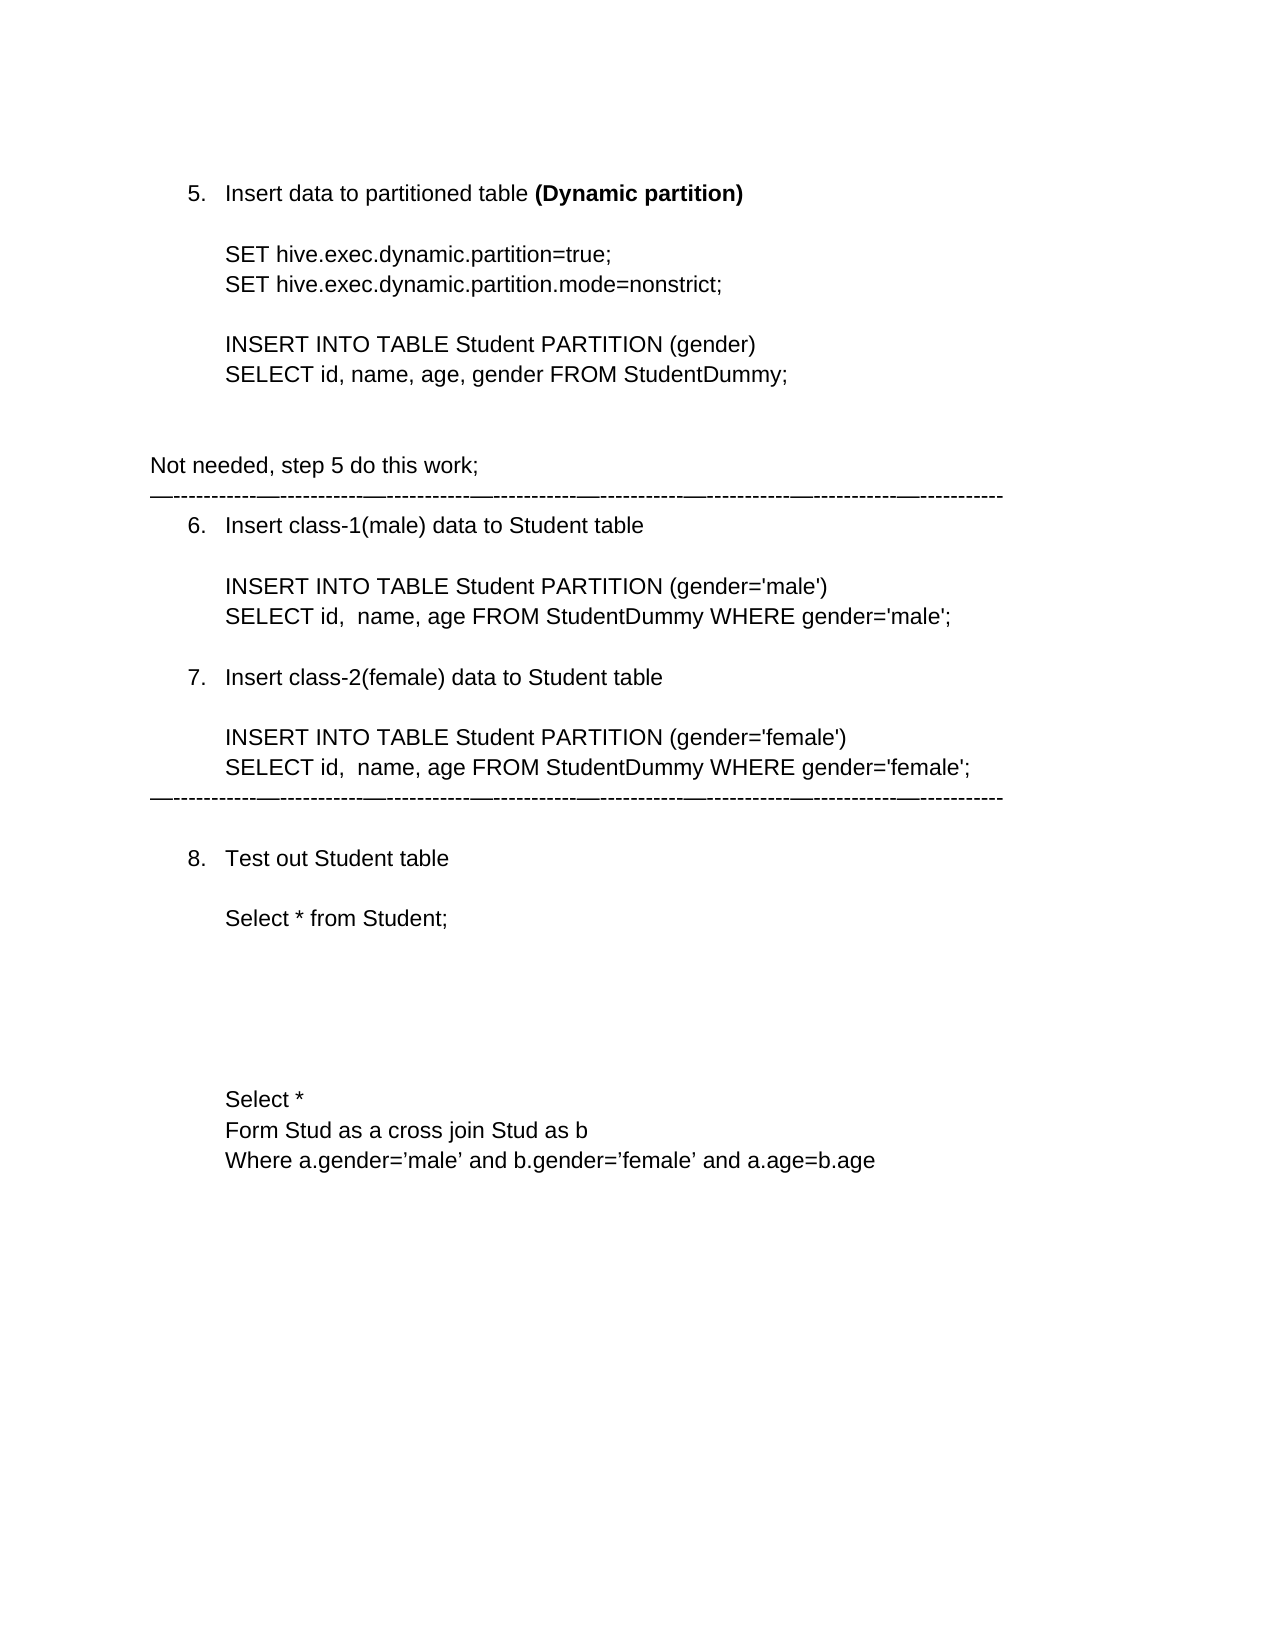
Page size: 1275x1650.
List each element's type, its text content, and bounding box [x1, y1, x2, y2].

text INSERT INTO TABLE Student PARTITION (gender='female') [225, 724, 1125, 750]
text SELECT id, name, age FROM StudentDummy WHERE gender='female'; [225, 754, 1125, 781]
list Insert class-1(male) data to Student table [187, 512, 1125, 539]
text INSERT INTO TABLE Student PARTITION (gender='male') [225, 573, 1125, 599]
list Insert class-2(female) data to Student table [187, 663, 1125, 690]
list Insert data to partitioned table (Dynamic partition) [187, 180, 1125, 207]
text —-----------—-----------—-----------—-----------—-----------—-----------—-----------—----------- [150, 784, 1125, 811]
list Test out Student table [187, 845, 1125, 871]
text Not needed, step 5 do this work; [150, 452, 1125, 478]
text SET hive.exec.dynamic.partition.mode=nonstrict; [150, 271, 1125, 297]
text Select * from Student; [150, 905, 1125, 932]
text Where a.gender=’male’ and b.gender=’female’ and a.age=b.age [225, 1147, 1125, 1173]
text —-----------—-----------—-----------—-----------—-----------—-----------—-----------—----------- [150, 482, 1125, 509]
text SELECT id, name, age, gender FROM StudentDummy; [150, 361, 1125, 388]
text SET hive.exec.dynamic.partition=true; [150, 241, 1125, 267]
text INSERT INTO TABLE Student PARTITION (gender) [150, 331, 1125, 358]
text SELECT id, name, age FROM StudentDummy WHERE gender='male'; [225, 603, 1125, 629]
text Select * [225, 1086, 1125, 1113]
text Form Stud as a cross join Stud as b [225, 1117, 1125, 1143]
